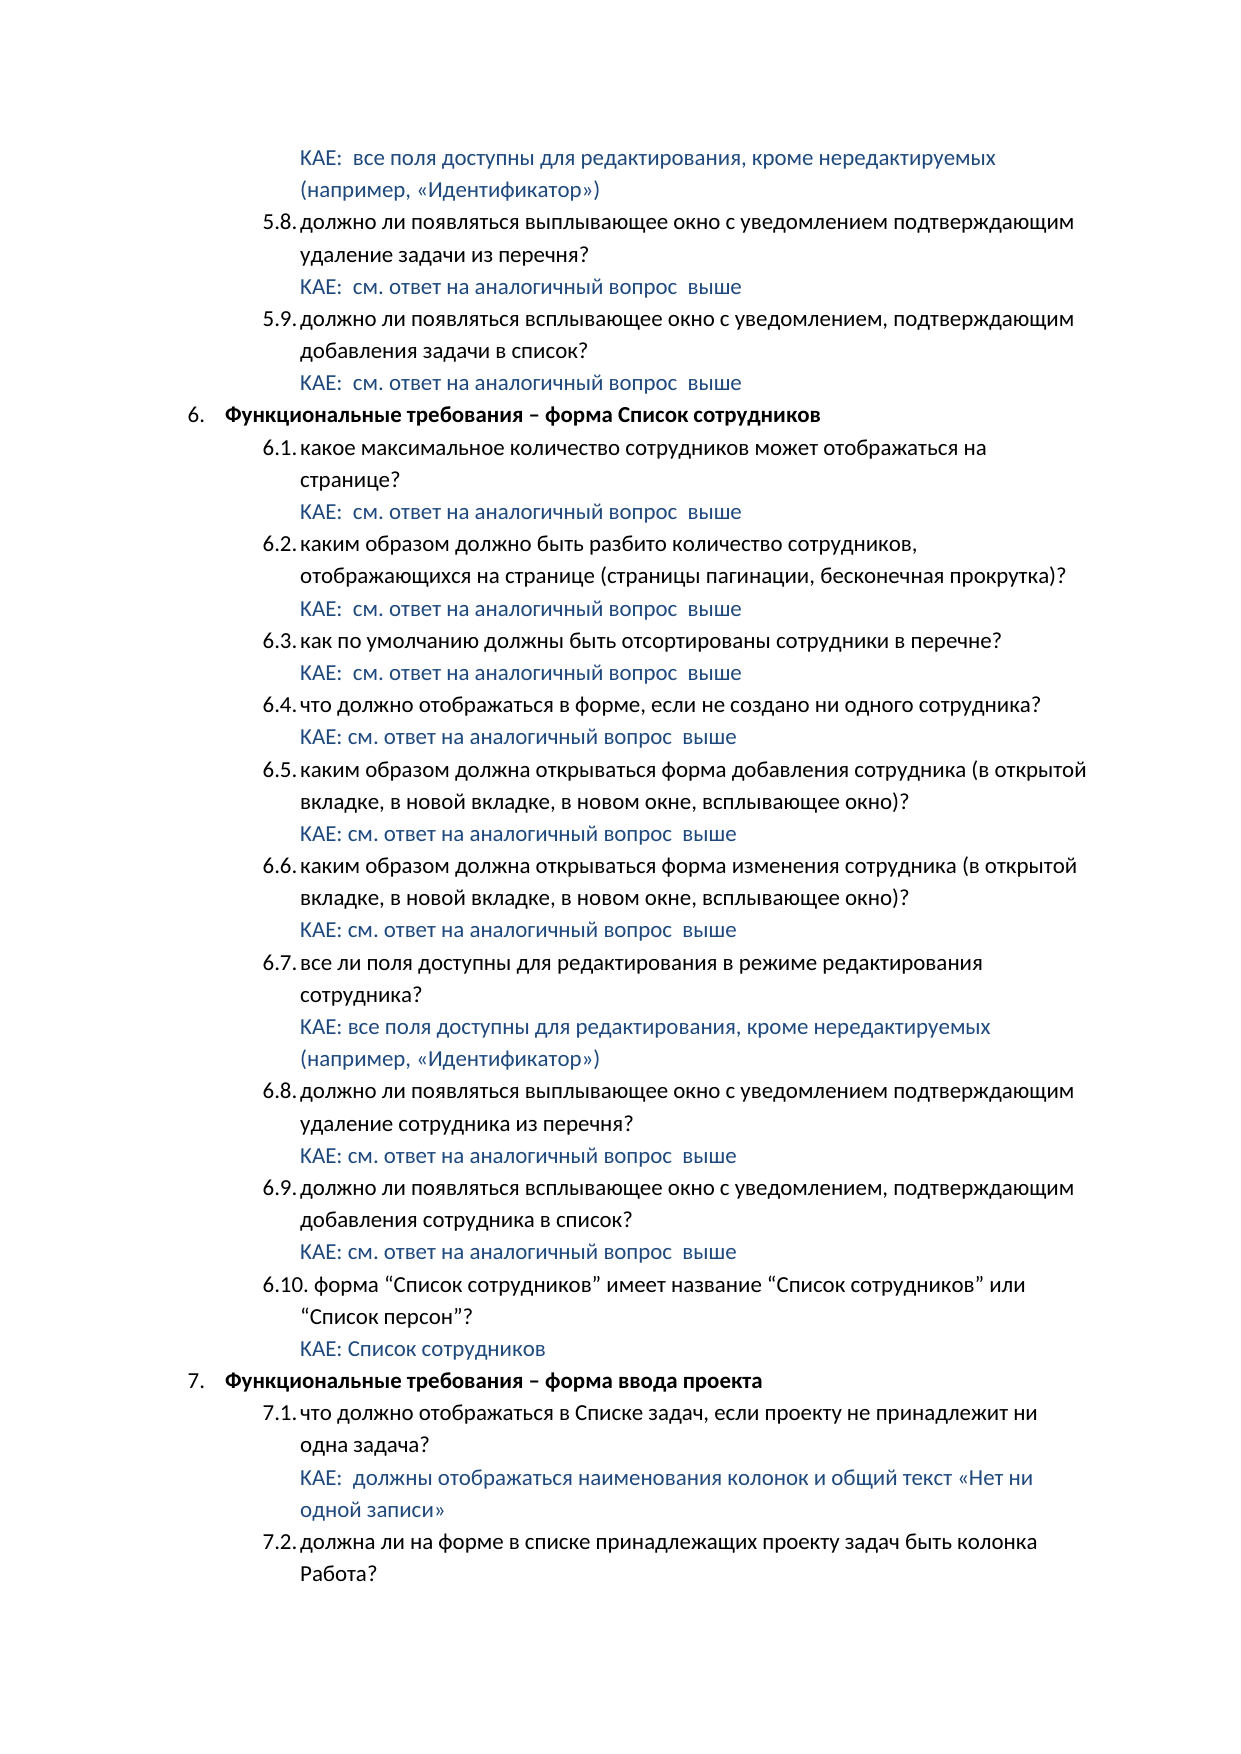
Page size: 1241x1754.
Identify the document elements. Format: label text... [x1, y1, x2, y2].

text KAE: см. ответ на аналогичный вопрос выше [300, 497, 1090, 525]
list должно ли появляться выплывающее окно с уведомлением подтверждающим удаление задачи из перечня? [262, 207, 1090, 268]
text KAE: см. ответ на аналогичный вопрос выше [300, 272, 1090, 300]
text KAE: см. ответ на аналогичный вопрос выше [300, 1237, 1090, 1266]
text KAE: см. ответ на аналогичный вопрос выше [300, 1141, 1090, 1169]
text KAE: см. ответ на аналогичный вопрос выше [300, 916, 1090, 944]
text KAE: см. ответ на аналогичный вопрос выше [300, 594, 1090, 622]
text KAE: все поля доступны для редактирования, кроме нередактируемых (например, «Идентификатор») [300, 143, 1090, 203]
list каким образом должно быть разбито количество сотрудников, отображающихся на странице (страницы пагинации, бесконечная прокрутка)? [262, 529, 1090, 589]
text KAE: см. ответ на аналогичный вопрос выше [300, 819, 1090, 847]
list Функциональные требования – форма Список сотрудников [187, 401, 1090, 429]
text KAE: см. ответ на аналогичный вопрос выше [300, 658, 1090, 686]
text KAE: см. ответ на аналогичный вопрос выше [300, 722, 1090, 751]
list должно ли появляться всплывающее окно с уведомлением, подтверждающим добавления сотрудника в список? [262, 1173, 1090, 1233]
text KAE: Список сотрудников [300, 1334, 1090, 1362]
list каким образом должна открываться форма изменения сотрудника (в открытой вкладке, в новой вкладке, в новом окне, всплывающее окно)? [262, 851, 1090, 911]
list что должно отображаться в Списке задач, если проекту не принадлежит ни одна задача? [262, 1398, 1090, 1459]
list что должно отображаться в форме, если не создано ни одного сотрудника? [262, 690, 1090, 718]
list все ли поля доступны для редактирования в режиме редактирования сотрудника? [262, 948, 1090, 1008]
text 6.10. форма “Список сотрудников” имеет название “Список сотрудников” или “Список персон”? [262, 1270, 1090, 1330]
list должно ли появляться выплывающее окно с уведомлением подтверждающим удаление сотрудника из перечня? [262, 1077, 1090, 1137]
list Функциональные требования – форма ввода проекта [187, 1366, 1090, 1394]
text KAE: см. ответ на аналогичный вопрос выше [300, 368, 1090, 396]
text KAE: должны отображаться наименования колонок и общий текст «Нет ни одной записи» [300, 1463, 1090, 1523]
list какое максимальное количество сотрудников может отображаться на странице? [262, 433, 1090, 493]
text KAE: все поля доступны для редактирования, кроме нередактируемых (например, «Идентификатор») [300, 1012, 1090, 1072]
list каким образом должна открываться форма добавления сотрудника (в открытой вкладке, в новой вкладке, в новом окне, всплывающее окно)? [262, 755, 1090, 815]
list должна ли на форме в списке принадлежащих проекту задач быть колонка Работа? [262, 1527, 1090, 1587]
list как по умолчанию должны быть отсортированы сотрудники в перечне? [262, 626, 1090, 654]
list должно ли появляться всплывающее окно с уведомлением, подтверждающим добавления задачи в список? [262, 304, 1090, 364]
